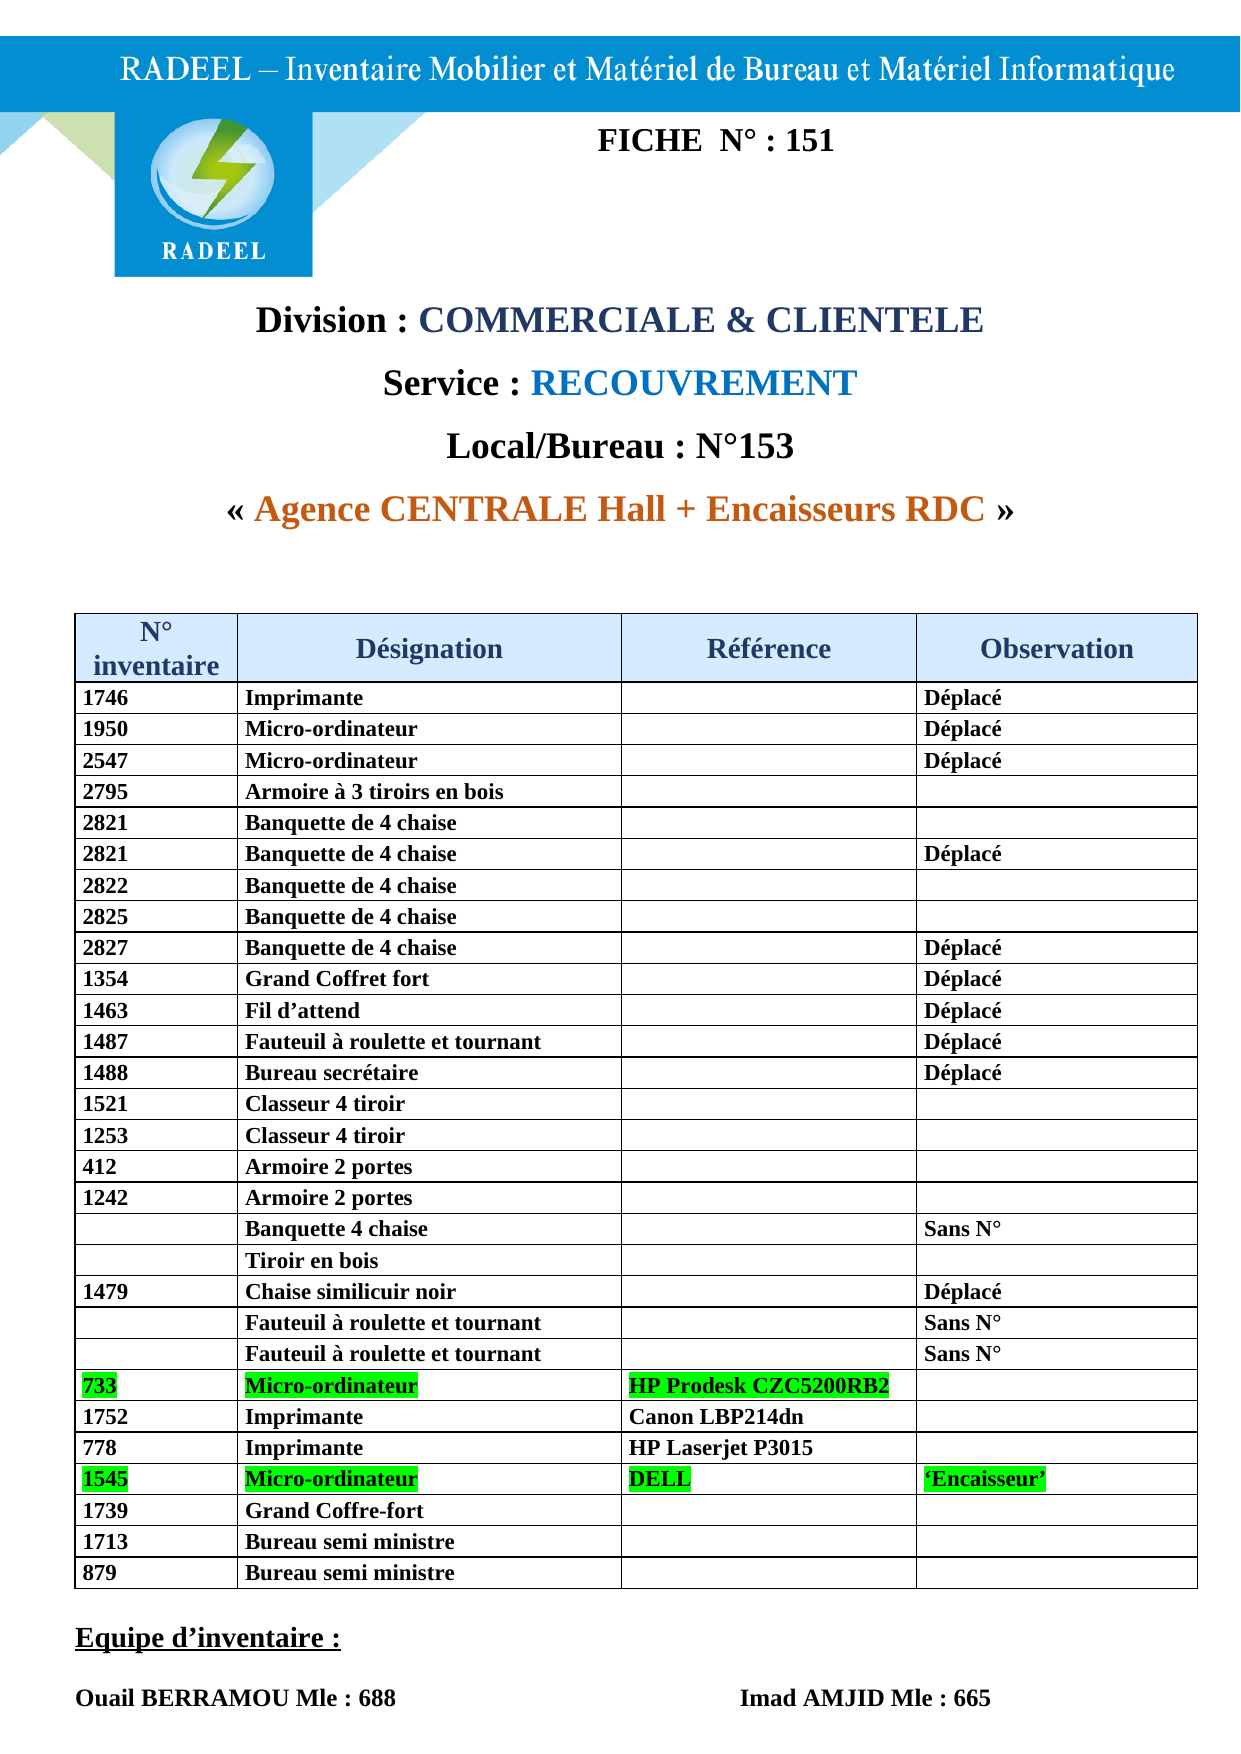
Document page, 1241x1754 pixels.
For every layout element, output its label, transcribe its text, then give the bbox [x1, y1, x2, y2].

text Local/Bureau : N°153 [75, 423, 1165, 467]
text Division : COMMERCIALE & CLIENTELE [75, 297, 1165, 340]
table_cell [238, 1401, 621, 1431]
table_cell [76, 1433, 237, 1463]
picture [1101, 65, 1105, 80]
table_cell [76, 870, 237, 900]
picture [0, 113, 1241, 283]
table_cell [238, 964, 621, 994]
picture [915, 65, 919, 80]
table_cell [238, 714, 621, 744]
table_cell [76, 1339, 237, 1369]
picture [1148, 65, 1159, 80]
picture [971, 69, 978, 80]
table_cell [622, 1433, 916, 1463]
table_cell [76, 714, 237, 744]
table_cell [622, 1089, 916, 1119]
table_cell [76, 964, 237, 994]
text « Agence CENTRALE Hall + Encaisseurs RDC » [75, 487, 1165, 530]
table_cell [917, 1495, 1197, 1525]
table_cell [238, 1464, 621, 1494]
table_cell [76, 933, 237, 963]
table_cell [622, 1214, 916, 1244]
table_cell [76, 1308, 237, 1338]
picture [677, 67, 684, 80]
picture [848, 67, 856, 80]
picture [409, 67, 417, 80]
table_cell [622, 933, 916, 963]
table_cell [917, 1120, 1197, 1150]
picture [724, 67, 731, 80]
picture [219, 243, 225, 258]
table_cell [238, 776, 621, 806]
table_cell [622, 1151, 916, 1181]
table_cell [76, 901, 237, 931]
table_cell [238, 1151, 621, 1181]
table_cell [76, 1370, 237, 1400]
picture [165, 243, 175, 258]
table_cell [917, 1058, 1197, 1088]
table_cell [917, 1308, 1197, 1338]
picture [1075, 65, 1081, 79]
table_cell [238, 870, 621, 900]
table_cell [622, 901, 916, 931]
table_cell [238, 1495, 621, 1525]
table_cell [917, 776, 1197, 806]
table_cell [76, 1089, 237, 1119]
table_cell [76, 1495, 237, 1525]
picture [1130, 67, 1136, 80]
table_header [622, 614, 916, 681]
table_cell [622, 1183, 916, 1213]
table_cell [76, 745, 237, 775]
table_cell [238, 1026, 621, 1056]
picture [1039, 67, 1044, 80]
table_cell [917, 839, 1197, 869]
picture [482, 65, 489, 77]
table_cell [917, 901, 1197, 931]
picture [1048, 66, 1052, 77]
picture [151, 59, 161, 79]
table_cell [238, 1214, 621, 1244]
text Service : RECOUVREMENT [75, 360, 1165, 403]
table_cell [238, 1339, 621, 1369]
picture [632, 62, 636, 80]
picture [925, 62, 930, 80]
picture [362, 63, 367, 80]
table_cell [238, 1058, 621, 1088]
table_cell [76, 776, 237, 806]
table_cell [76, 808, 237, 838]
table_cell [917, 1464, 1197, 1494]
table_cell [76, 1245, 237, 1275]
picture [641, 67, 648, 80]
picture [1138, 65, 1142, 86]
picture [151, 119, 274, 229]
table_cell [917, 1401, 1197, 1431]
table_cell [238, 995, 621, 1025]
picture [536, 65, 544, 79]
picture [589, 57, 600, 78]
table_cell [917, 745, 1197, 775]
picture [316, 65, 323, 78]
picture [169, 57, 176, 79]
picture [935, 67, 942, 80]
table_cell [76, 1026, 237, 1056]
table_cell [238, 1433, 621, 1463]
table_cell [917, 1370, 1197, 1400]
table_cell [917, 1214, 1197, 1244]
picture [716, 56, 720, 80]
picture [521, 68, 529, 80]
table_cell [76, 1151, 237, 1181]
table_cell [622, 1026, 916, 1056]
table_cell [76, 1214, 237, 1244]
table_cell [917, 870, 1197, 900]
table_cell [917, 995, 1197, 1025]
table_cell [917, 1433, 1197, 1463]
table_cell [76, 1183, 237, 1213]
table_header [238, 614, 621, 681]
picture [235, 57, 239, 79]
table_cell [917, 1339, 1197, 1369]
picture [214, 57, 227, 79]
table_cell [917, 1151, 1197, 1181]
picture [708, 67, 714, 80]
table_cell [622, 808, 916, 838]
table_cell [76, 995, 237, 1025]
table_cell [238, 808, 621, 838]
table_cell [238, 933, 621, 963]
picture [755, 59, 762, 78]
picture [898, 57, 904, 79]
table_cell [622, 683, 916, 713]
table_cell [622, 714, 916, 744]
picture [825, 65, 831, 80]
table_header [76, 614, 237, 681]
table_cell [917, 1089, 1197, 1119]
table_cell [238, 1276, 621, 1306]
picture [747, 57, 753, 79]
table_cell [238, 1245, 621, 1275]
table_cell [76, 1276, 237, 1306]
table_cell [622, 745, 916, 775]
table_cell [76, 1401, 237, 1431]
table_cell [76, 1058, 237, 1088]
picture [185, 244, 192, 258]
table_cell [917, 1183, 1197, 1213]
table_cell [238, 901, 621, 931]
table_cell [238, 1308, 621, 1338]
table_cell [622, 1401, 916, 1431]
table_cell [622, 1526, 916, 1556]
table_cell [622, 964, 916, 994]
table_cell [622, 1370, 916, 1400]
picture [796, 67, 803, 80]
picture [555, 67, 562, 80]
picture [766, 65, 778, 80]
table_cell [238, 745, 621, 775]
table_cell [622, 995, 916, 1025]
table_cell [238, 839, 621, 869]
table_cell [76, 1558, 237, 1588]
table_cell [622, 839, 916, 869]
picture [182, 59, 188, 77]
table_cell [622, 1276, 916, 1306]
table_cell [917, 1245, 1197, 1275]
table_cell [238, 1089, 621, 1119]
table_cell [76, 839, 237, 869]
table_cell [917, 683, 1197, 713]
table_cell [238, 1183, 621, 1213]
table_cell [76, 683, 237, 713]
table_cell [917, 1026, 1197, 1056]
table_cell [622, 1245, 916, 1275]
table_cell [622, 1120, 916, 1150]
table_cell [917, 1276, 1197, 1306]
picture [236, 243, 242, 258]
picture [433, 57, 443, 77]
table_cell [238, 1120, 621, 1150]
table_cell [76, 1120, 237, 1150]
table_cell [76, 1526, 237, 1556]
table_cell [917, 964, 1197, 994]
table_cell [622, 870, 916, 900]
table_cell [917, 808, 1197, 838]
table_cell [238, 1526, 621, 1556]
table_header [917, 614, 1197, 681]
picture [330, 68, 338, 80]
picture [351, 65, 356, 79]
picture [882, 57, 893, 79]
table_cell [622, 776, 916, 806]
picture [193, 57, 207, 79]
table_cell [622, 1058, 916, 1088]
picture [1083, 65, 1088, 79]
picture [605, 57, 610, 79]
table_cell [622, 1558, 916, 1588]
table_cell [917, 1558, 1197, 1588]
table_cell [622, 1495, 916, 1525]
picture [448, 57, 454, 79]
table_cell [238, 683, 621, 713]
picture [458, 67, 464, 80]
picture [124, 57, 134, 79]
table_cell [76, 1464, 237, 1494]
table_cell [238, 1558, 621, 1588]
picture [569, 61, 574, 80]
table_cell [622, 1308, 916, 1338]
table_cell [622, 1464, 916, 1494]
picture [476, 57, 480, 79]
picture [467, 65, 472, 77]
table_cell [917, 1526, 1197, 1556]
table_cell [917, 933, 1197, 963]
picture [1164, 67, 1171, 80]
picture [1110, 63, 1114, 80]
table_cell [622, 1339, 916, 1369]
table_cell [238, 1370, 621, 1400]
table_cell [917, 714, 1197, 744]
